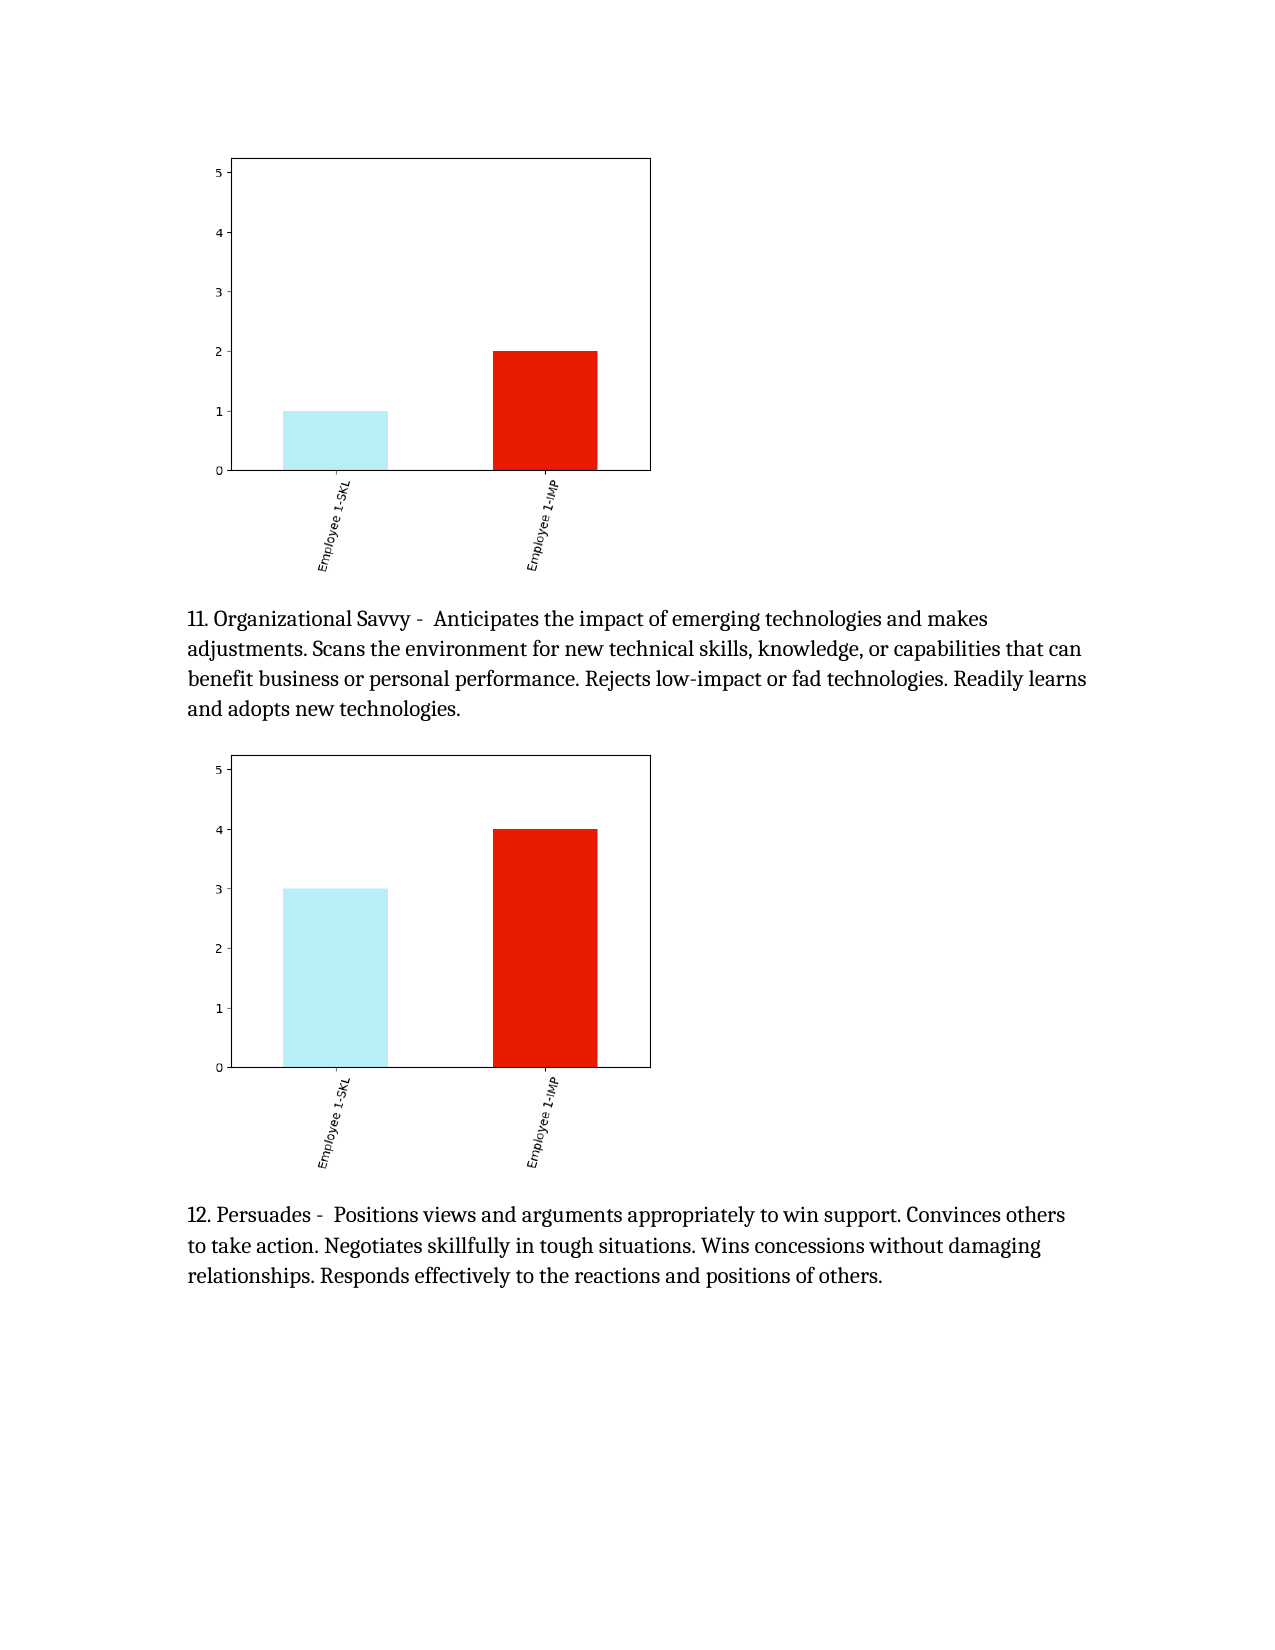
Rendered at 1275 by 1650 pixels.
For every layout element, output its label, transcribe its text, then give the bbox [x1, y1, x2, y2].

picture [206, 150, 657, 581]
picture [206, 747, 657, 1178]
text 11. Organizational Savvy - Anticipates the impact of emerging technologies and makes adjustments. Scans the environment for new technical skills, knowledge, or capabilities that can benefit business or personal performance. Rejects low-impact or fad technologies. Readily learns and adopts new technologies. [187, 605, 1087, 722]
text 12. Persuades - Positions views and arguments appropriately to win support. Convinces others to take action. Negotiates skillfully in tough situations. Wins concessions without damaging relationships. Responds effectively to the reactions and positions of others. [187, 1202, 1087, 1289]
